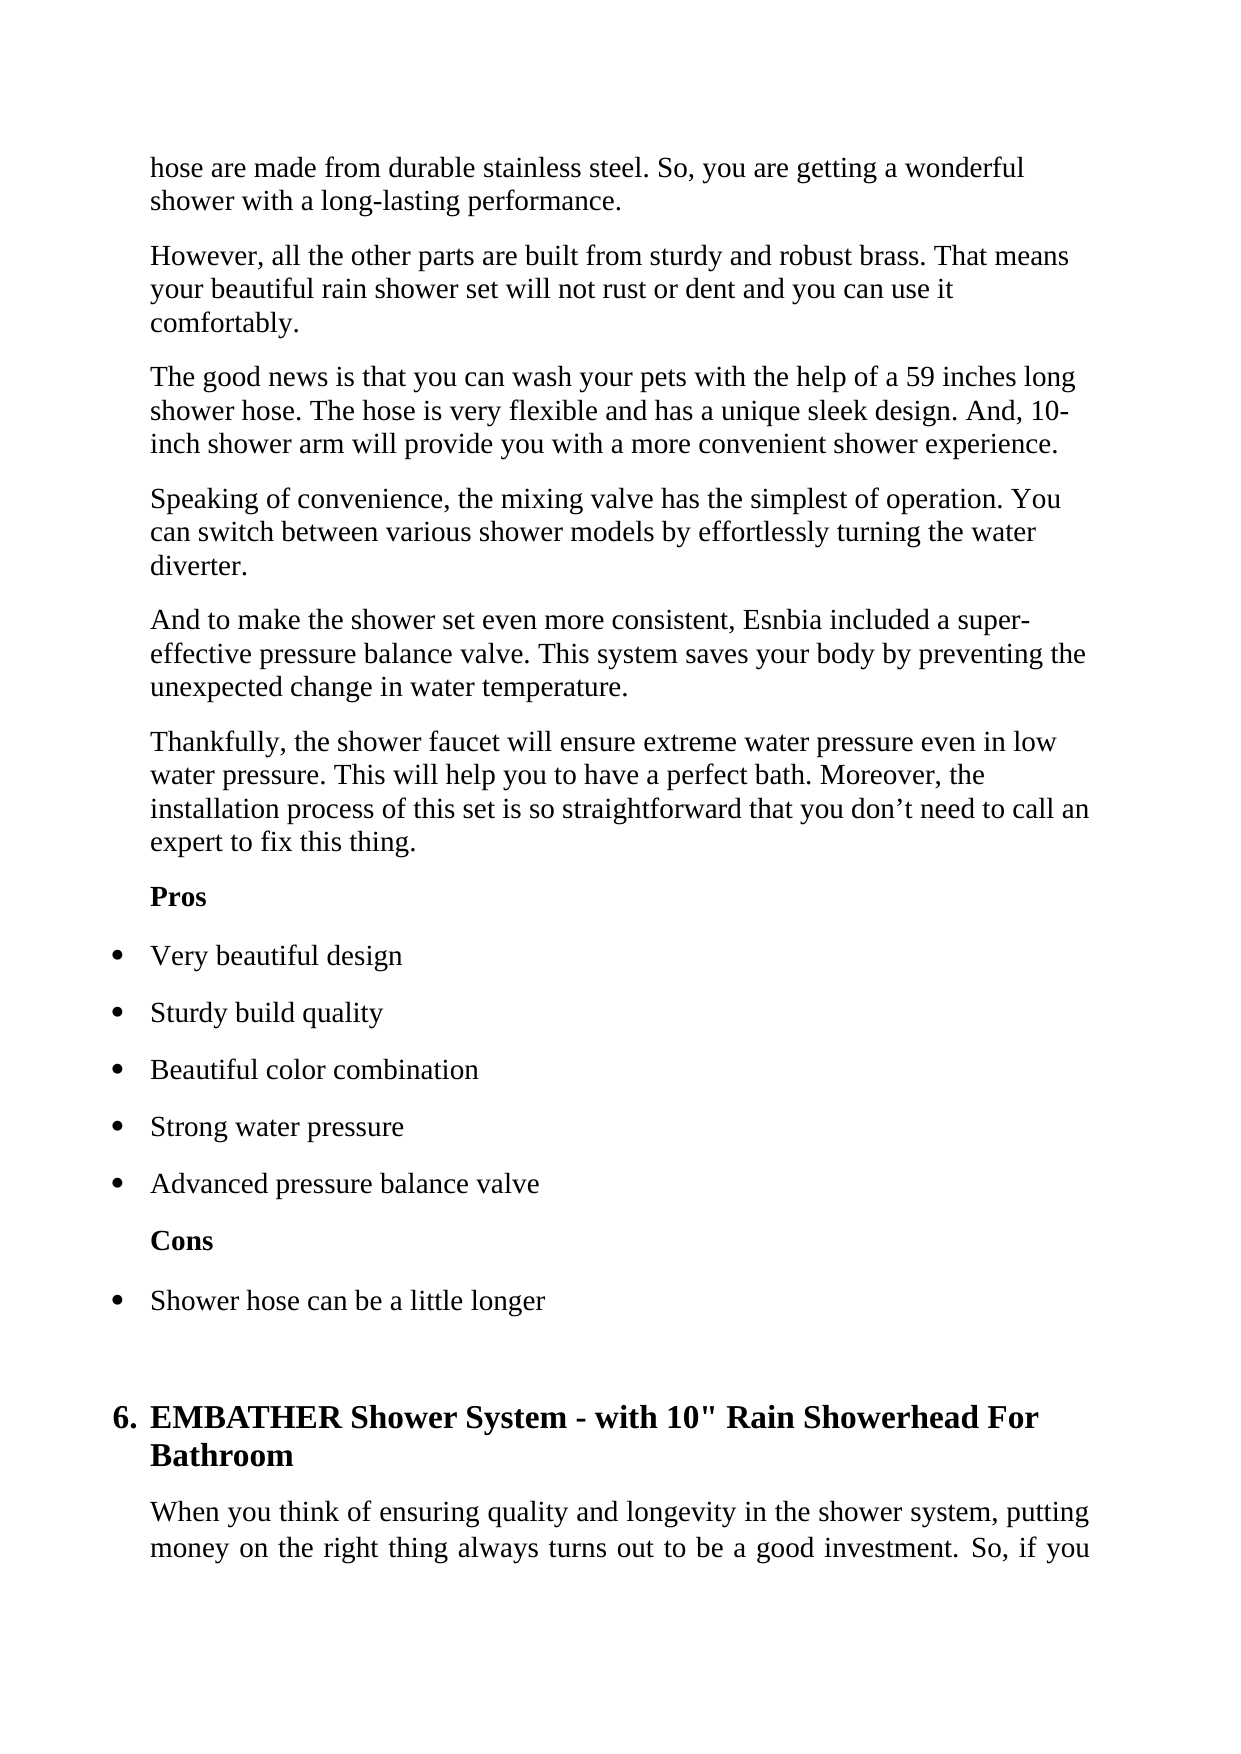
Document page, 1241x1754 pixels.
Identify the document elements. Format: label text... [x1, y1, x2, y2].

list EMBATHER Shower System - with 10" Rain Showerhead For Bathroom [112, 1397, 1090, 1474]
text The good news is that you can wash your pets with the help of a 59 inches long shower hose. The hose is very flexible and has a unique sleek design. And, 10-inch shower arm will provide you with a more convenient shower experience. [150, 359, 1090, 460]
list Advanced pressure balance valve [112, 1166, 1090, 1200]
list Strong water pressure [112, 1109, 1090, 1143]
text And to make the shower set even more consistent, Esnbia included a super-effective pressure balance valve. This system saves your body by preventing the unexpected change in water temperature. [150, 602, 1090, 703]
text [150, 150, 1090, 217]
text Speaking of convenience, the mixing valve has the simplest of operation. You can switch between various shower models by effortlessly turning the water diverter. [150, 481, 1090, 581]
list Shower hose can be a little longer [112, 1283, 1090, 1317]
list Sturdy build quality [112, 995, 1090, 1029]
text However, all the other parts are built from sturdy and robust brass. That means your beautiful rain shower set will not rust or dent and you can use it comfortably. [150, 238, 1090, 338]
text Thankfully, the shower faucet will ensure extreme water pressure even in low water pressure. This will help you to have a perfect bath. Moreover, the installation process of this set is so straightforward that you don’t need to call an expert to fix this thing. [150, 724, 1090, 858]
list Very beautiful design [112, 938, 1090, 972]
text Pros [150, 879, 1090, 912]
text Cons [150, 1223, 1090, 1257]
list Beautiful color combination [112, 1052, 1090, 1086]
